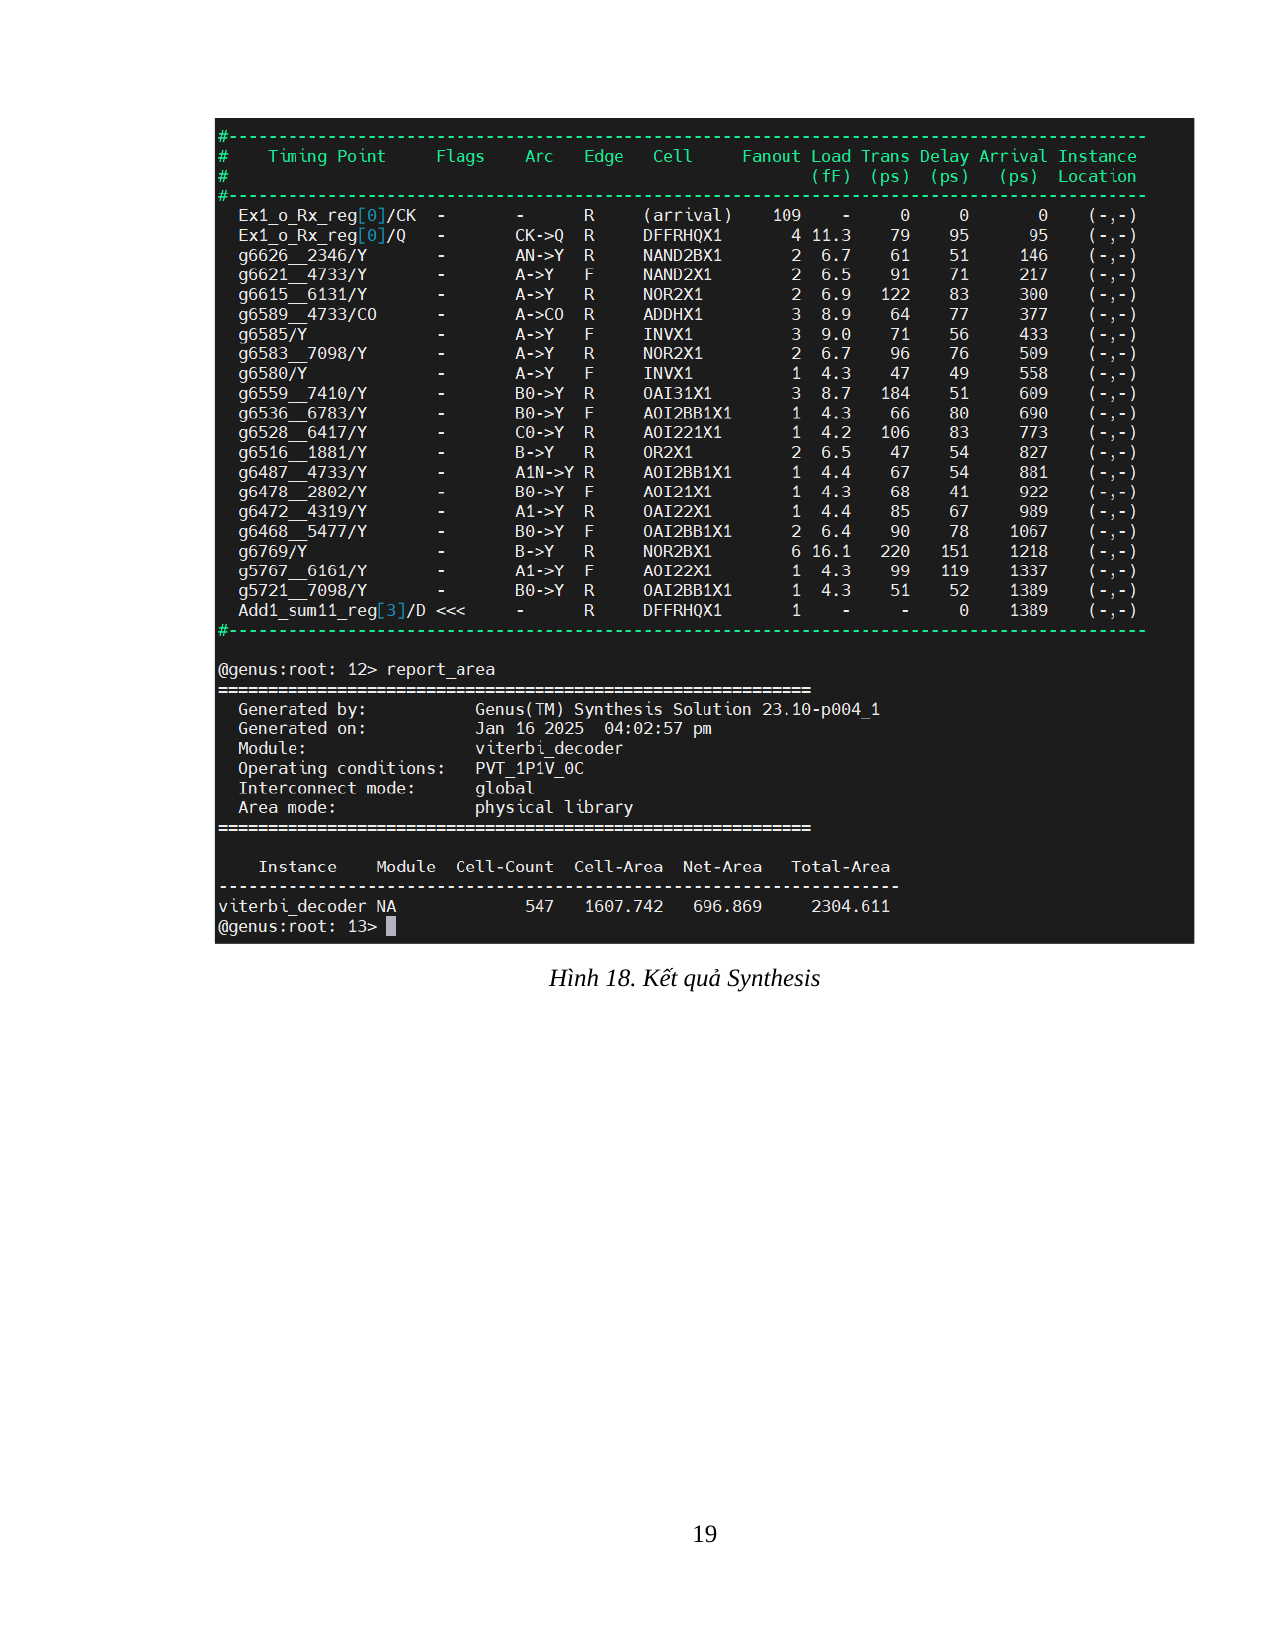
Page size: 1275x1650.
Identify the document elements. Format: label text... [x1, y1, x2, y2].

text Hình 18. Kết quả Synthesis [215, 963, 1157, 992]
picture [214, 118, 1195, 944]
